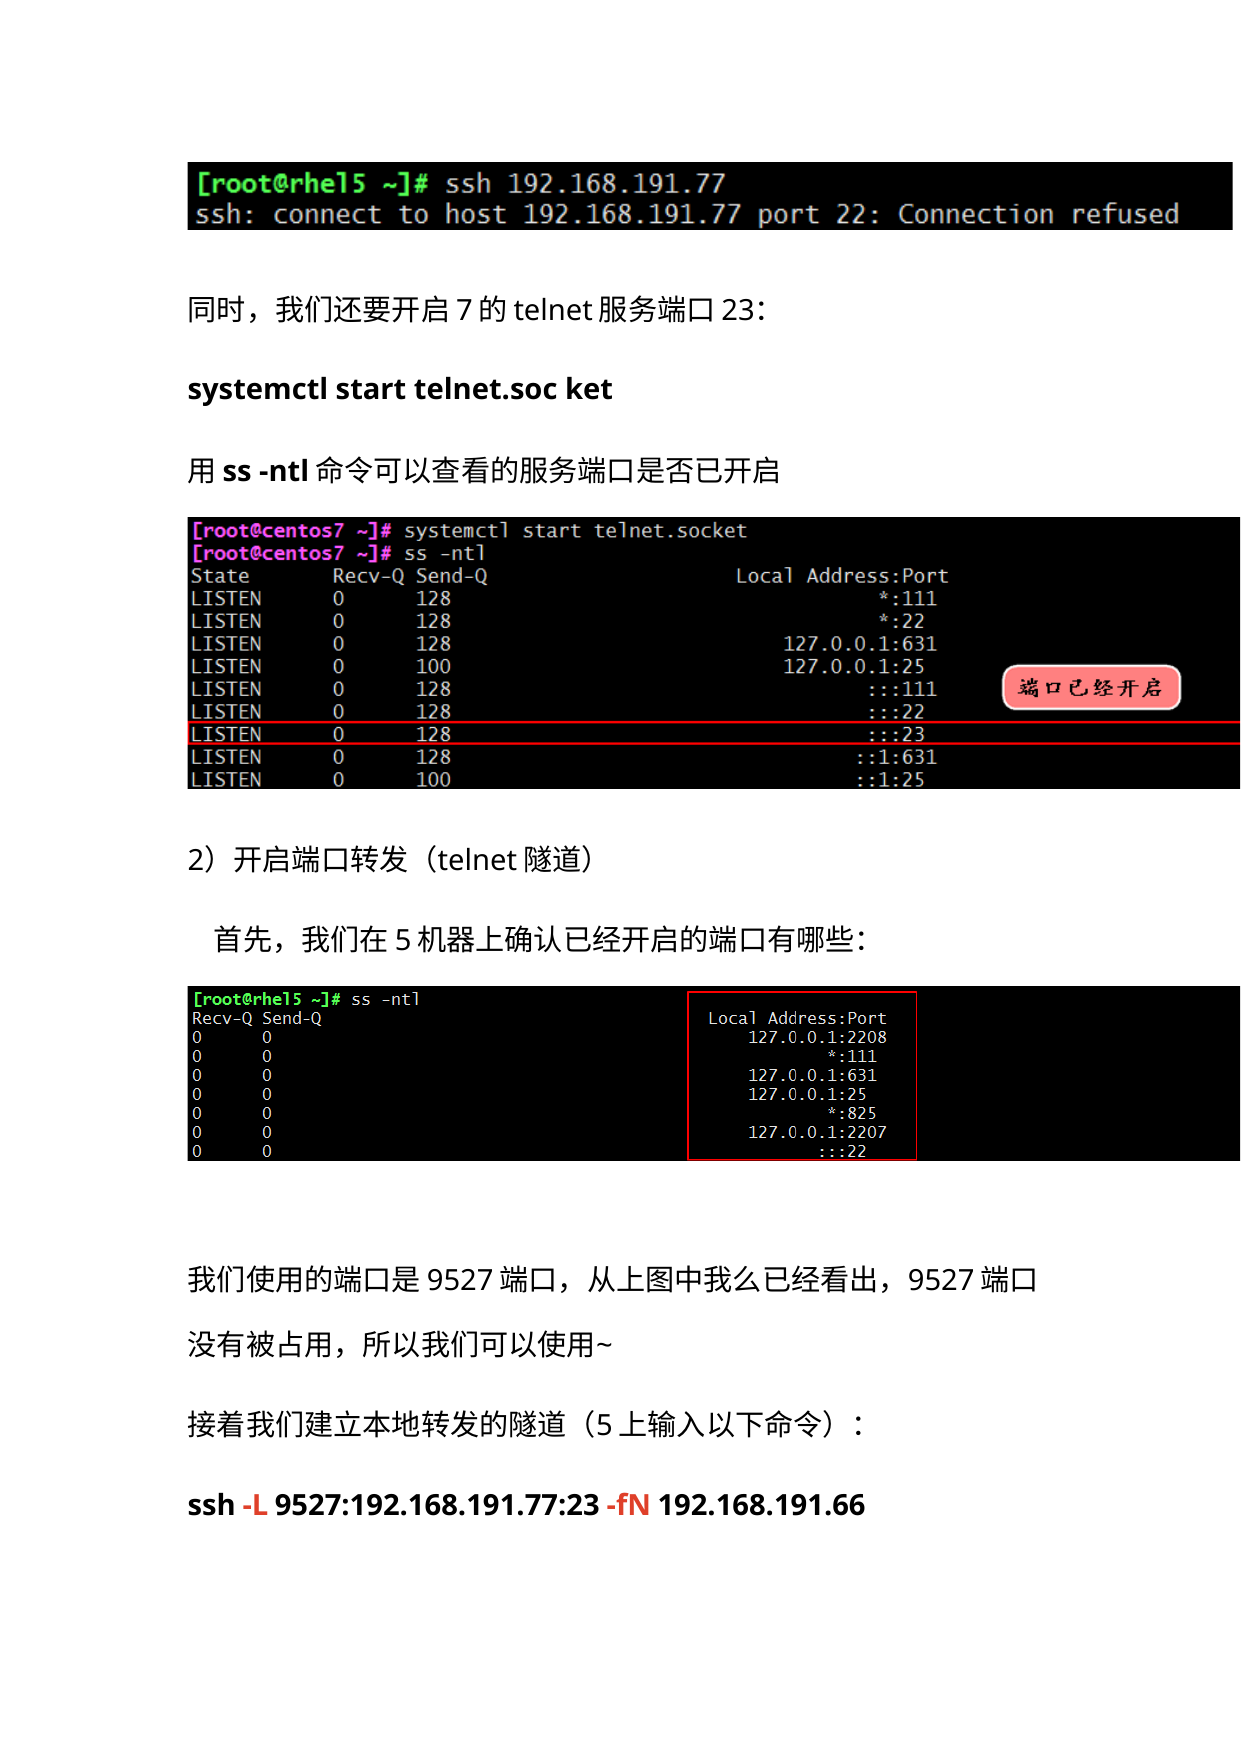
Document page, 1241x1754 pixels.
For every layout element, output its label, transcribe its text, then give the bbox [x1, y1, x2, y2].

text 用ss -ntl命令可以查看的服务端口是否已开启 [187, 436, 1053, 501]
picture [187, 162, 1233, 230]
text ssh -L 9527:192.168.191.77:23 -fN 192.168.191.66 [187, 1471, 1053, 1536]
text 首先，我们在5机器上确认已经开启的端口有哪些： [187, 906, 1053, 971]
text 同时，我们还要开启7的telnet服务端口23： [187, 275, 1053, 340]
text 接着我们建立本地转发的隧道（5上输入以下命令）： [187, 1391, 1053, 1456]
text 我们使用的端口是9527端口，从上图中我么已经看出，9527端口没有被占用，所以我们可以使用~ [187, 1245, 1053, 1375]
picture [187, 517, 1241, 789]
text 2）开启端口转发（telnet隧道） [187, 825, 1053, 890]
text systemctl start telnet.soc ket [187, 356, 1053, 421]
picture [187, 986, 1241, 1161]
